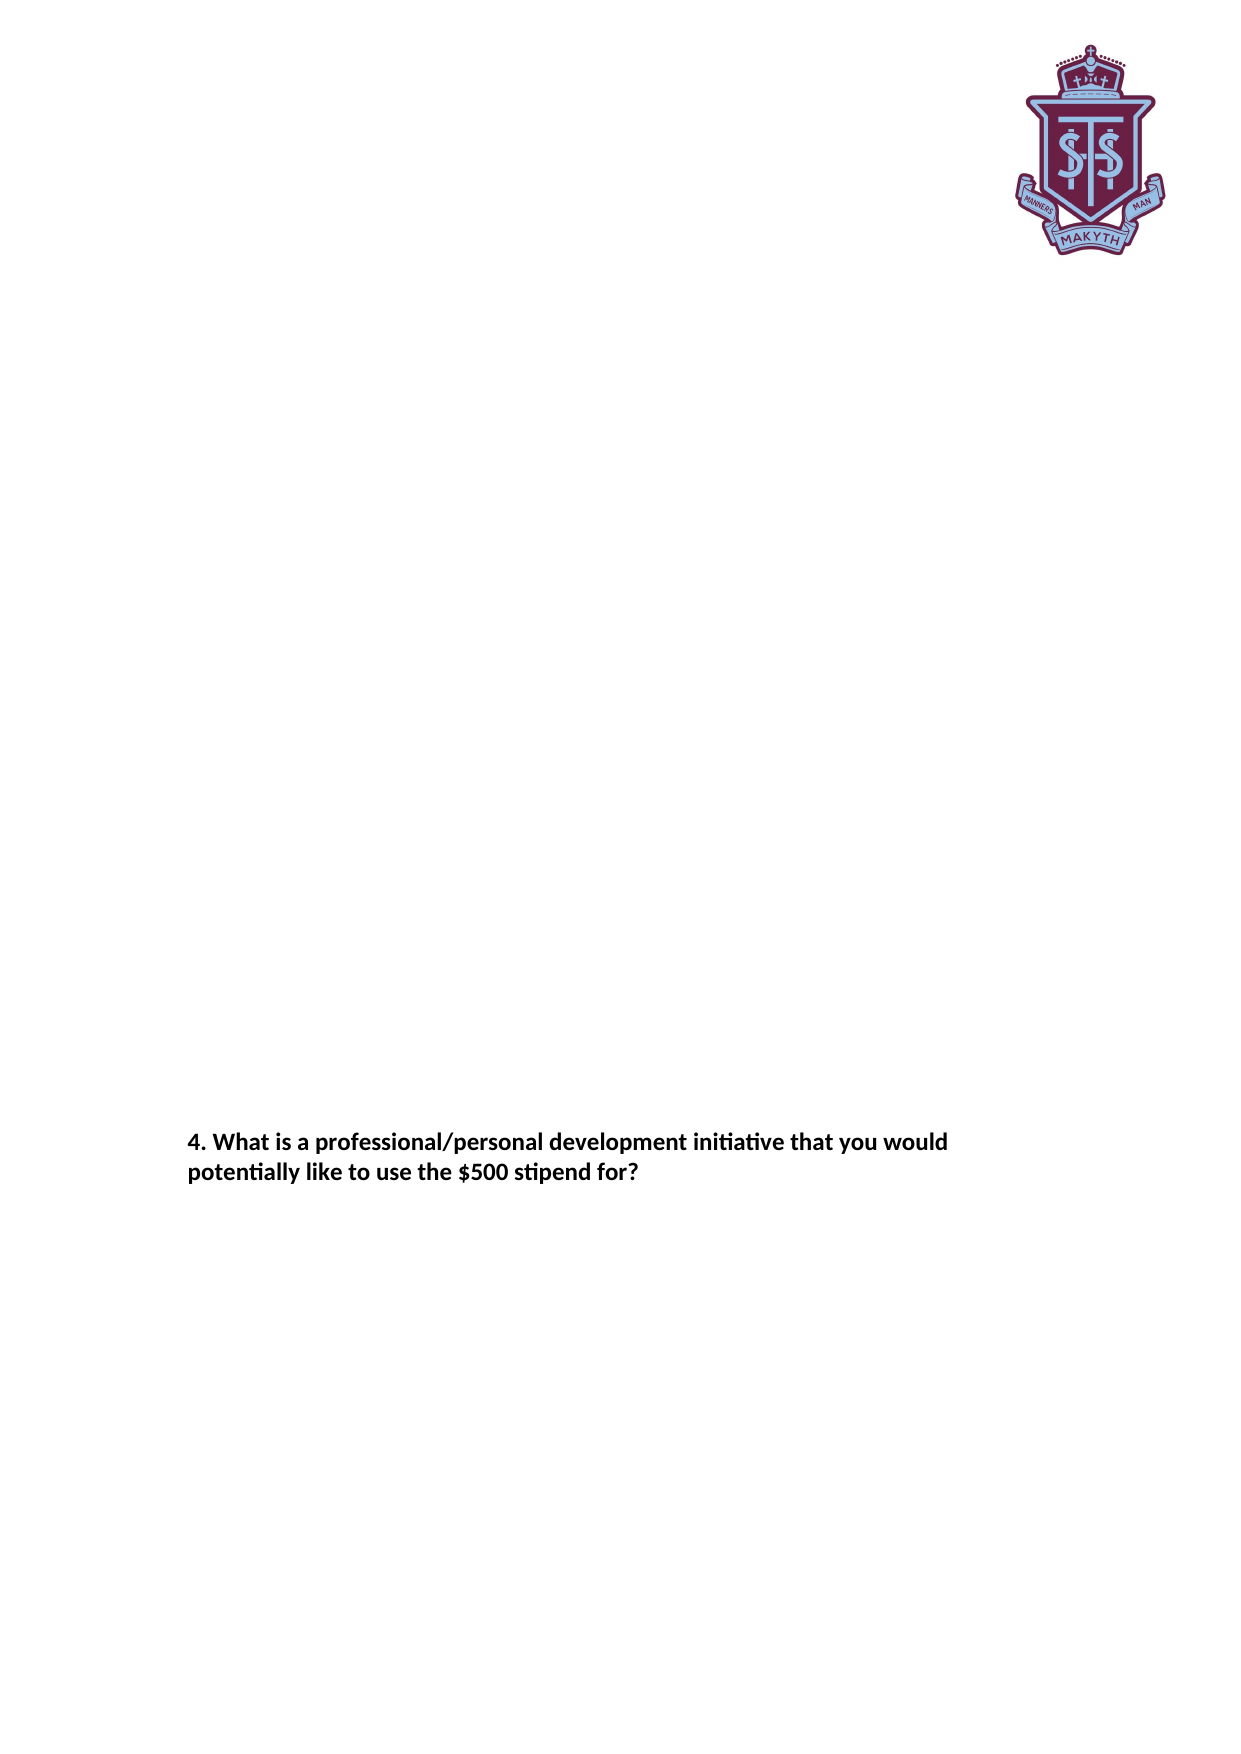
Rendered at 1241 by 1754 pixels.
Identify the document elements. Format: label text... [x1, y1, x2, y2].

subtitle 4. What is a professional/personal development initiative that you would potentially like to use the $500 stipend for? [187, 1126, 1053, 1187]
picture [975, 37, 1202, 264]
